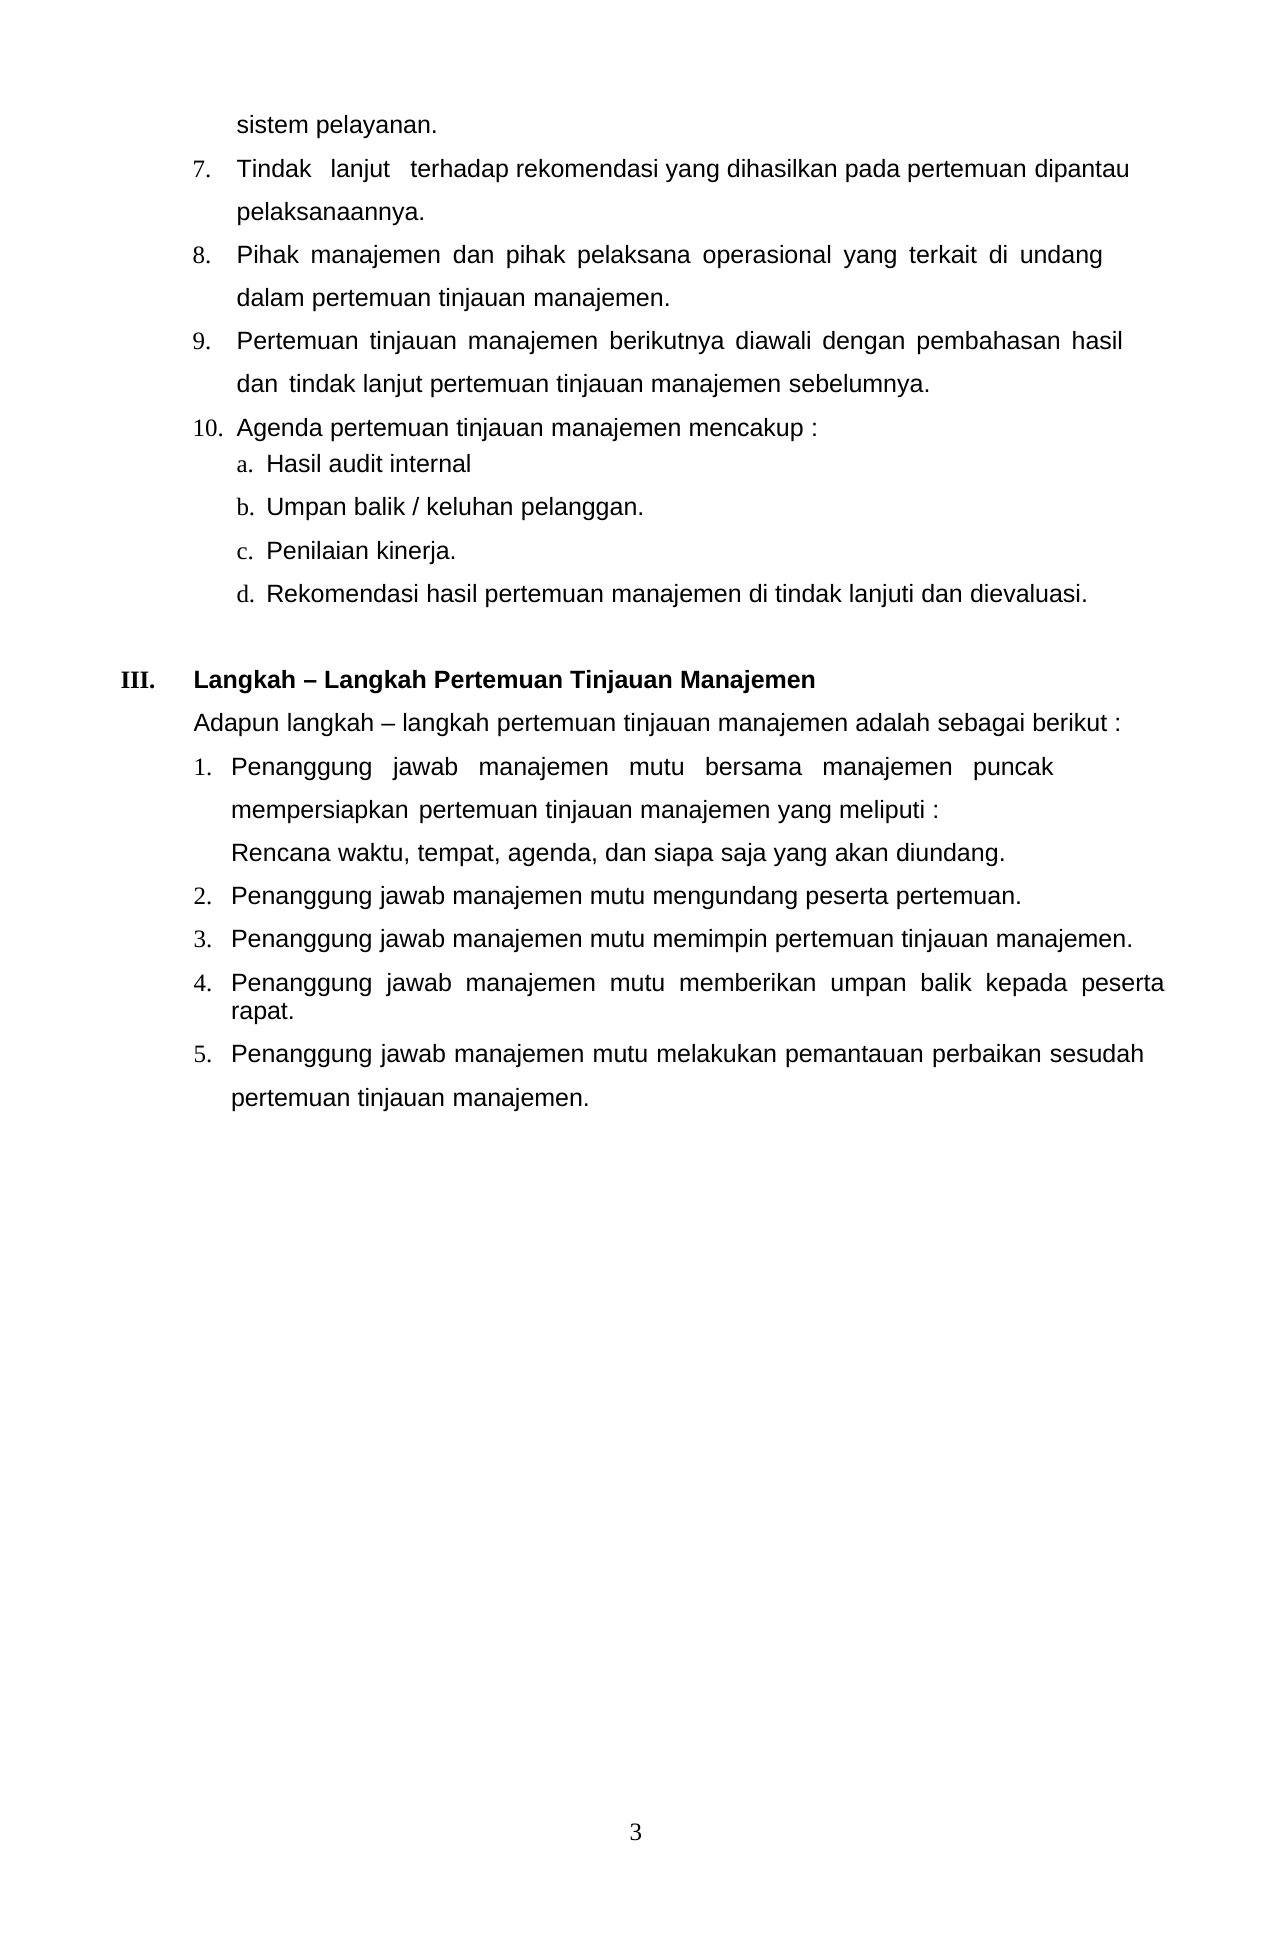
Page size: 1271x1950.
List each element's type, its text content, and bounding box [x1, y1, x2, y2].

list Penanggung jawab manajemen mutu bersama manajemen puncak mempersiapkan pertemuan tinjauan manajemen yang meliputi : [193, 752, 1053, 823]
list Penanggung jawab manajemen mutu memberikan umpan balik kepada peserta rapat. [193, 967, 1164, 1025]
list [192, 110, 1152, 139]
list Umpan balik / keluhan pelanggan. [236, 492, 1164, 521]
text Adapun langkah – langkah pertemuan tinjauan manajemen adalah sebagai berikut : [193, 708, 1164, 737]
list Penilaian kinerja. [236, 536, 1164, 564]
list Penanggung jawab manajemen mutu melakukan pemantauan perbaikan sesudah pertemuan tinjauan manajemen. [193, 1039, 1144, 1111]
list Penanggung jawab manajemen mutu memimpin pertemuan tinjauan manajemen. [193, 924, 1164, 953]
list Penanggung jawab manajemen mutu mengundang peserta pertemuan. [193, 881, 1164, 910]
list Tindak lanjut terhadap rekomendasi yang dihasilkan pada pertemuan dipantau pelaksanaannya. [192, 153, 1152, 226]
list Agenda pertemuan tinjauan manajemen mencakup : [192, 413, 1164, 441]
list Rekomendasi hasil pertemuan manajemen di tindak lanjuti dan dievaluasi. [236, 579, 1164, 608]
list Pertemuan tinjauan manajemen berikutnya diawali dengan pembahasan hasil dan tindak lanjut pertemuan tinjauan manajemen sebelumnya. [192, 326, 1153, 398]
list Hasil audit internal [236, 449, 1152, 478]
text Rencana waktu, tempat, agenda, dan siapa saja yang akan diundang. [231, 838, 1164, 867]
subtitle Langkah – Langkah Pertemuan Tinjauan Manajemen [120, 665, 1164, 694]
list Pihak manajemen dan pihak pelaksana operasional yang terkait di undang dalam pertemuan tinjauan manajemen. [192, 240, 1153, 312]
